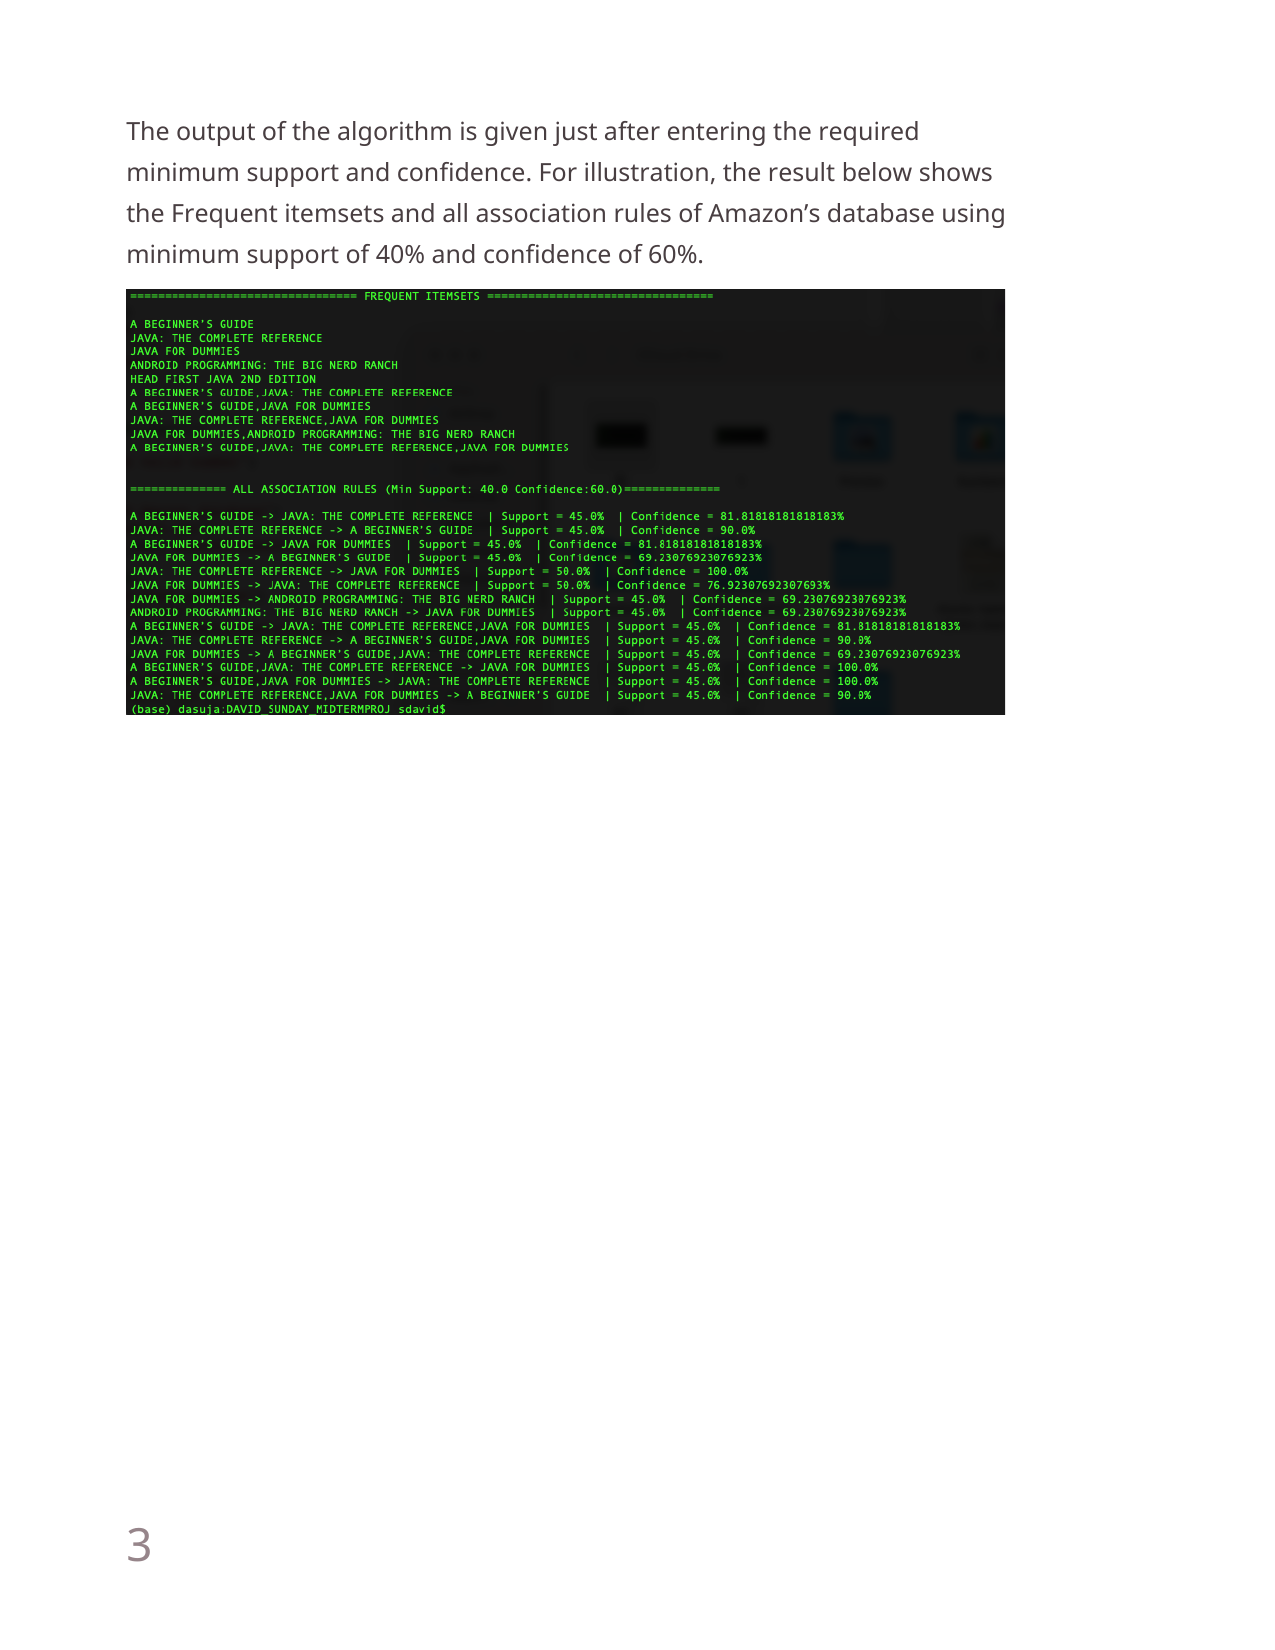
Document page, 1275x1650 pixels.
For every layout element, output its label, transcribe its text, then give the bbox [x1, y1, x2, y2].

picture [126, 289, 1006, 715]
text The output of the algorithm is given just after entering the required minimum support and confidence. For illustration, the result below shows the Frequent itemsets and all association rules of Amazon’s database using minimum support of 40% and confidence of 60%. [126, 114, 1020, 271]
